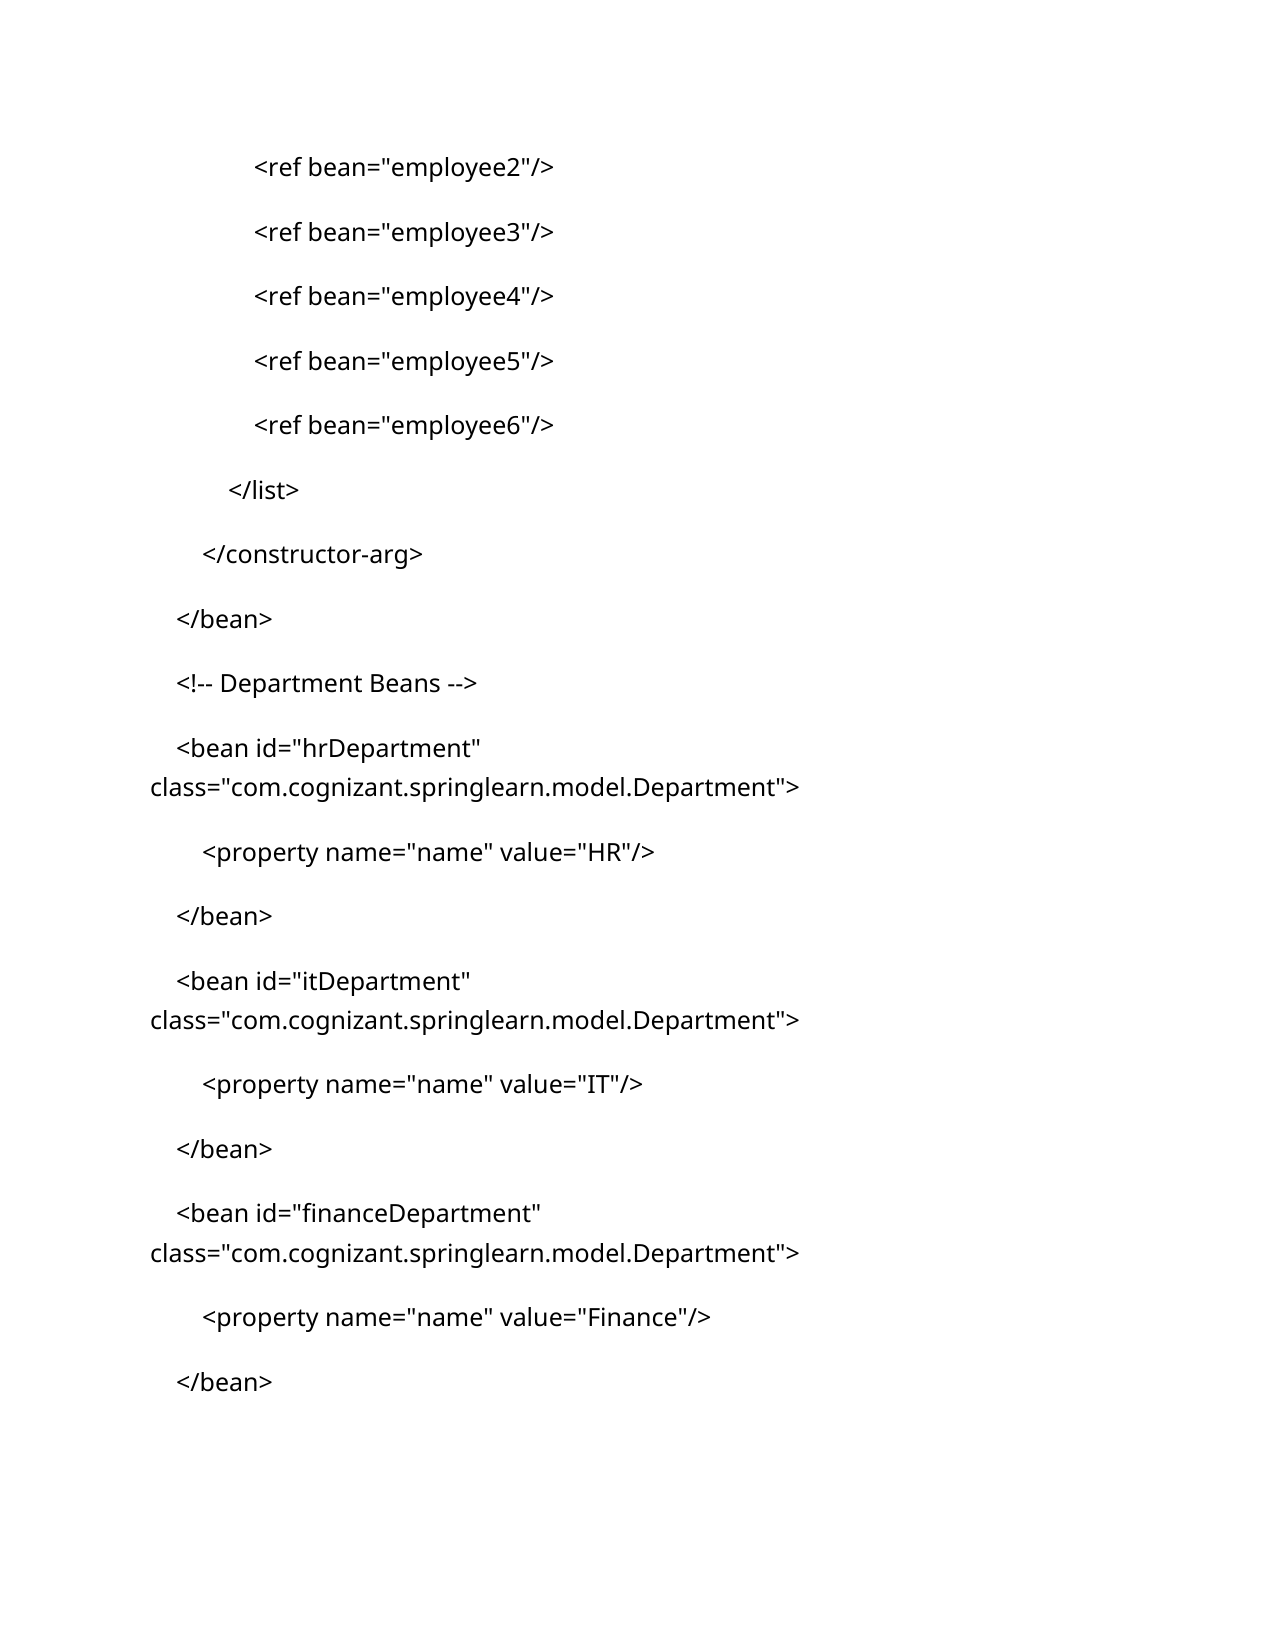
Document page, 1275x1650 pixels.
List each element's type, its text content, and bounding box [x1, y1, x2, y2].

text </bean> [150, 899, 1125, 933]
text <property name="name" value="HR"/> [150, 834, 1125, 868]
text <ref bean="employee2"/> [150, 150, 1125, 184]
text </bean> [150, 1364, 1125, 1399]
text <property name="name" value="IT"/> [150, 1067, 1125, 1101]
text <bean id="itDepartment" class="com.cognizant.springlearn.model.Department"> [150, 963, 1125, 1037]
text <bean id="financeDepartment" class="com.cognizant.springlearn.model.Department"> [150, 1196, 1125, 1270]
text <bean id="hrDepartment" class="com.cognizant.springlearn.model.Department"> [150, 730, 1125, 804]
text </bean> [150, 1132, 1125, 1166]
text <ref bean="employee6"/> [150, 408, 1125, 442]
text <ref bean="employee3"/> [150, 214, 1125, 248]
text <property name="name" value="Finance"/> [150, 1300, 1125, 1334]
text <ref bean="employee5"/> [150, 343, 1125, 377]
text </bean> [150, 601, 1125, 635]
text <ref bean="employee4"/> [150, 279, 1125, 313]
text </constructor-arg> [150, 537, 1125, 571]
text </list> [150, 472, 1125, 506]
text <!-- Department Beans --> [150, 666, 1125, 700]
